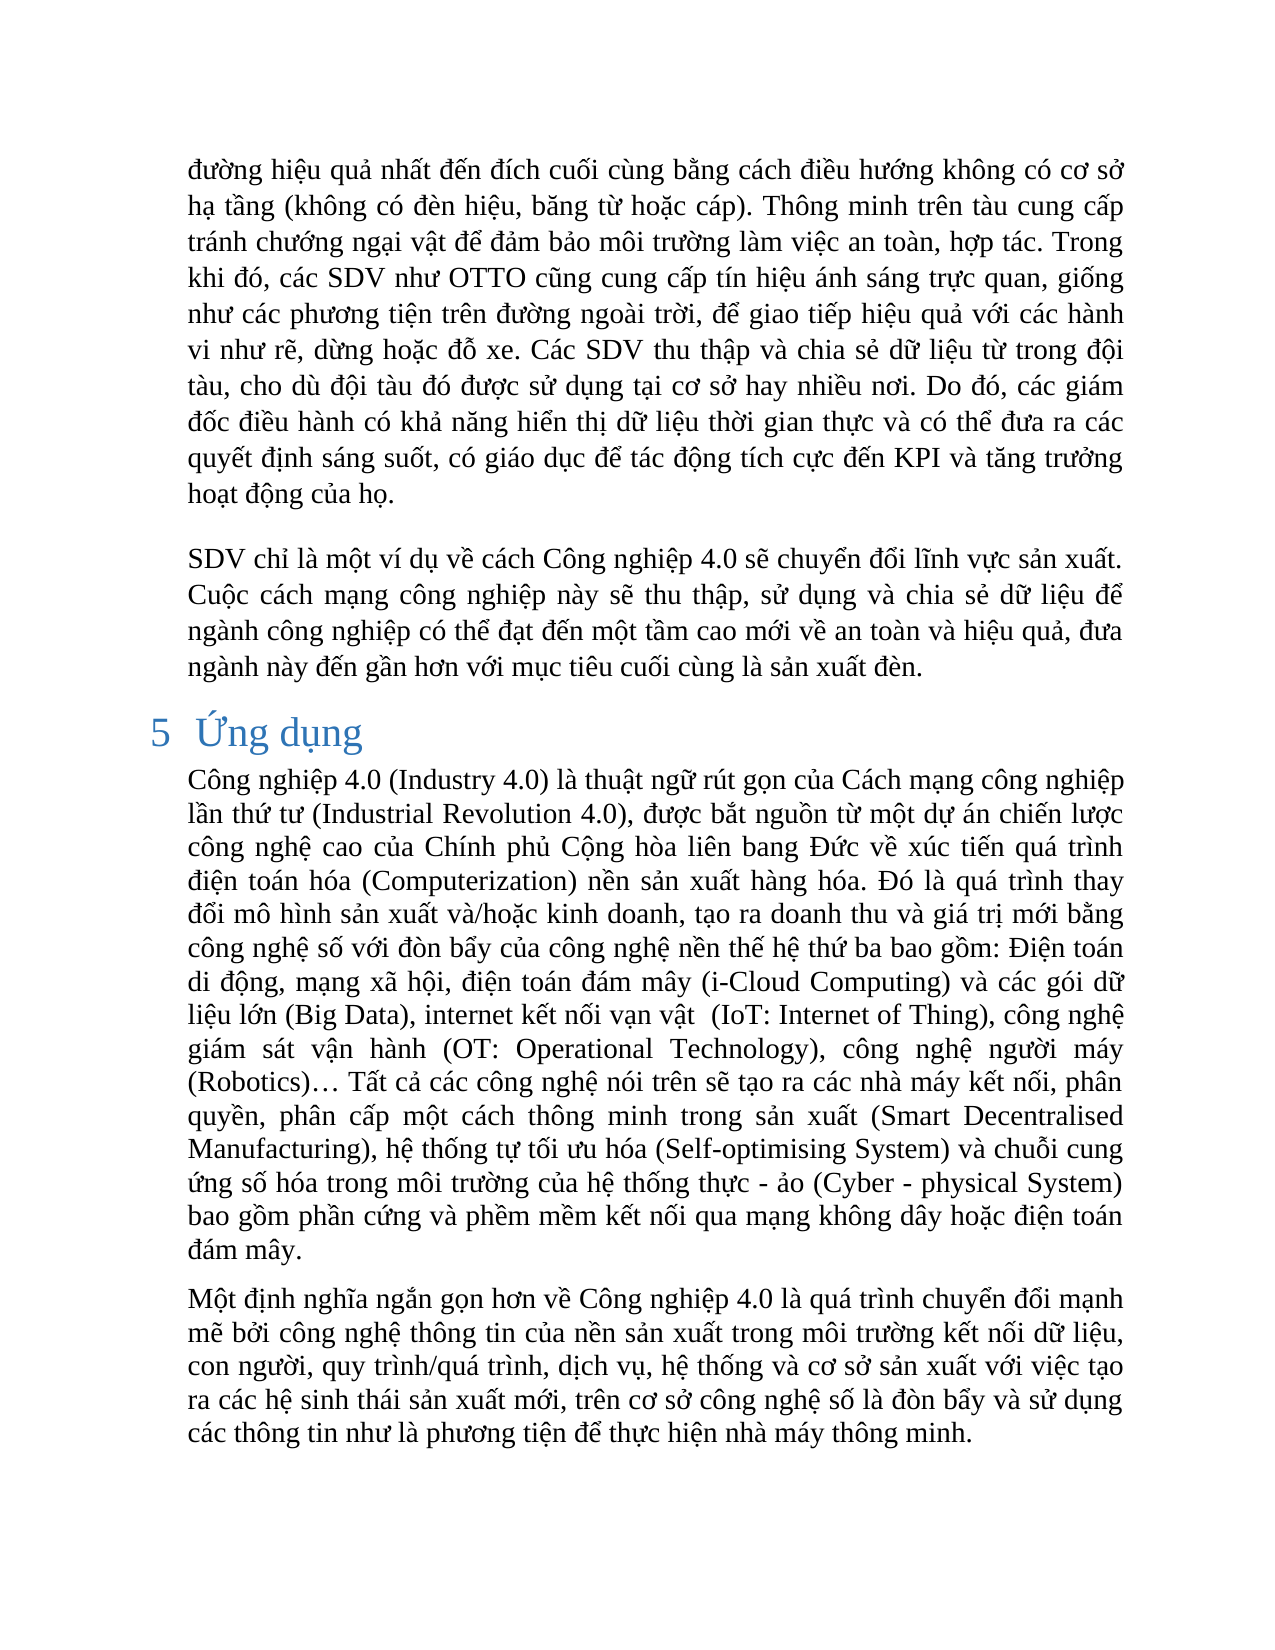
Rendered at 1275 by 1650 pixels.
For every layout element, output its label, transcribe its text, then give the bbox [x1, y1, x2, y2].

subtitle Ứng dụng [150, 707, 1125, 755]
text SDV chỉ là một ví dụ về cách Công nghiệp 4.0 sẽ chuyển đổi lĩnh vực sản xuất. Cuộc cách mạng công nghiệp này sẽ thu thập, sử dụng và chia sẻ dữ liệu để ngành công nghiệp có thể đạt đến một tầm cao mới về an toàn và hiệu quả, đưa ngành này đến gần hơn với mục tiêu cuối cùng là sản xuất đèn. [187, 538, 1125, 682]
text Công nghiệp 4.0 (Industry 4.0) là thuật ngữ rút gọn của Cách mạng công nghiệp lần thứ tư (Industrial Revolution 4.0), được bắt nguồn từ một dự án chiến lược công nghệ cao của Chính phủ Cộng hòa liên bang Đức về xúc tiến quá trình điện toán hóa (Computerization) nền sản xuất hàng hóa. Đó là quá trình thay đổi mô hình sản xuất và/hoặc kinh doanh, tạo ra doanh thu và giá trị mới bằng công nghệ số với đòn bẩy của công nghệ nền thế hệ thứ ba bao gồm: Điện toán di động, mạng xã hội, điện toán đám mây (i-Cloud Computing) và các gói dữ liệu lớn (Big Data), internet kết nối vạn vật (IoT: Internet of Thing), công nghệ giám sát vận hành (OT: Operational Technology), công nghệ người máy (Robotics)… Tất cả các công nghệ nói trên sẽ tạo ra các nhà máy kết nối, phân quyền, phân cấp một cách thông minh trong sản xuất (Smart Decentralised Manufacturing), hệ thống tự tối ưu hóa (Self-optimising System) và chuỗi cung ứng số hóa trong môi trường của hệ thống thực - ảo (Cyber - physical System) bao gồm phần cứng và phềm mềm kết nối qua mạng không dây hoặc điện toán đám mây. [187, 762, 1125, 1266]
text Một định nghĩa ngắn gọn hơn về Công nghiệp 4.0 là quá trình chuyển đổi mạnh mẽ bởi công nghệ thông tin của nền sản xuất trong môi trường kết nối dữ liệu, con người, quy trình/quá trình, dịch vụ, hệ thống và cơ sở sản xuất với việc tạo ra các hệ sinh thái sản xuất mới, trên cơ sở công nghệ số là đòn bẩy và sử dụng các thông tin như là phương tiện để thực hiện nhà máy thông minh. [187, 1281, 1125, 1449]
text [187, 150, 1125, 509]
